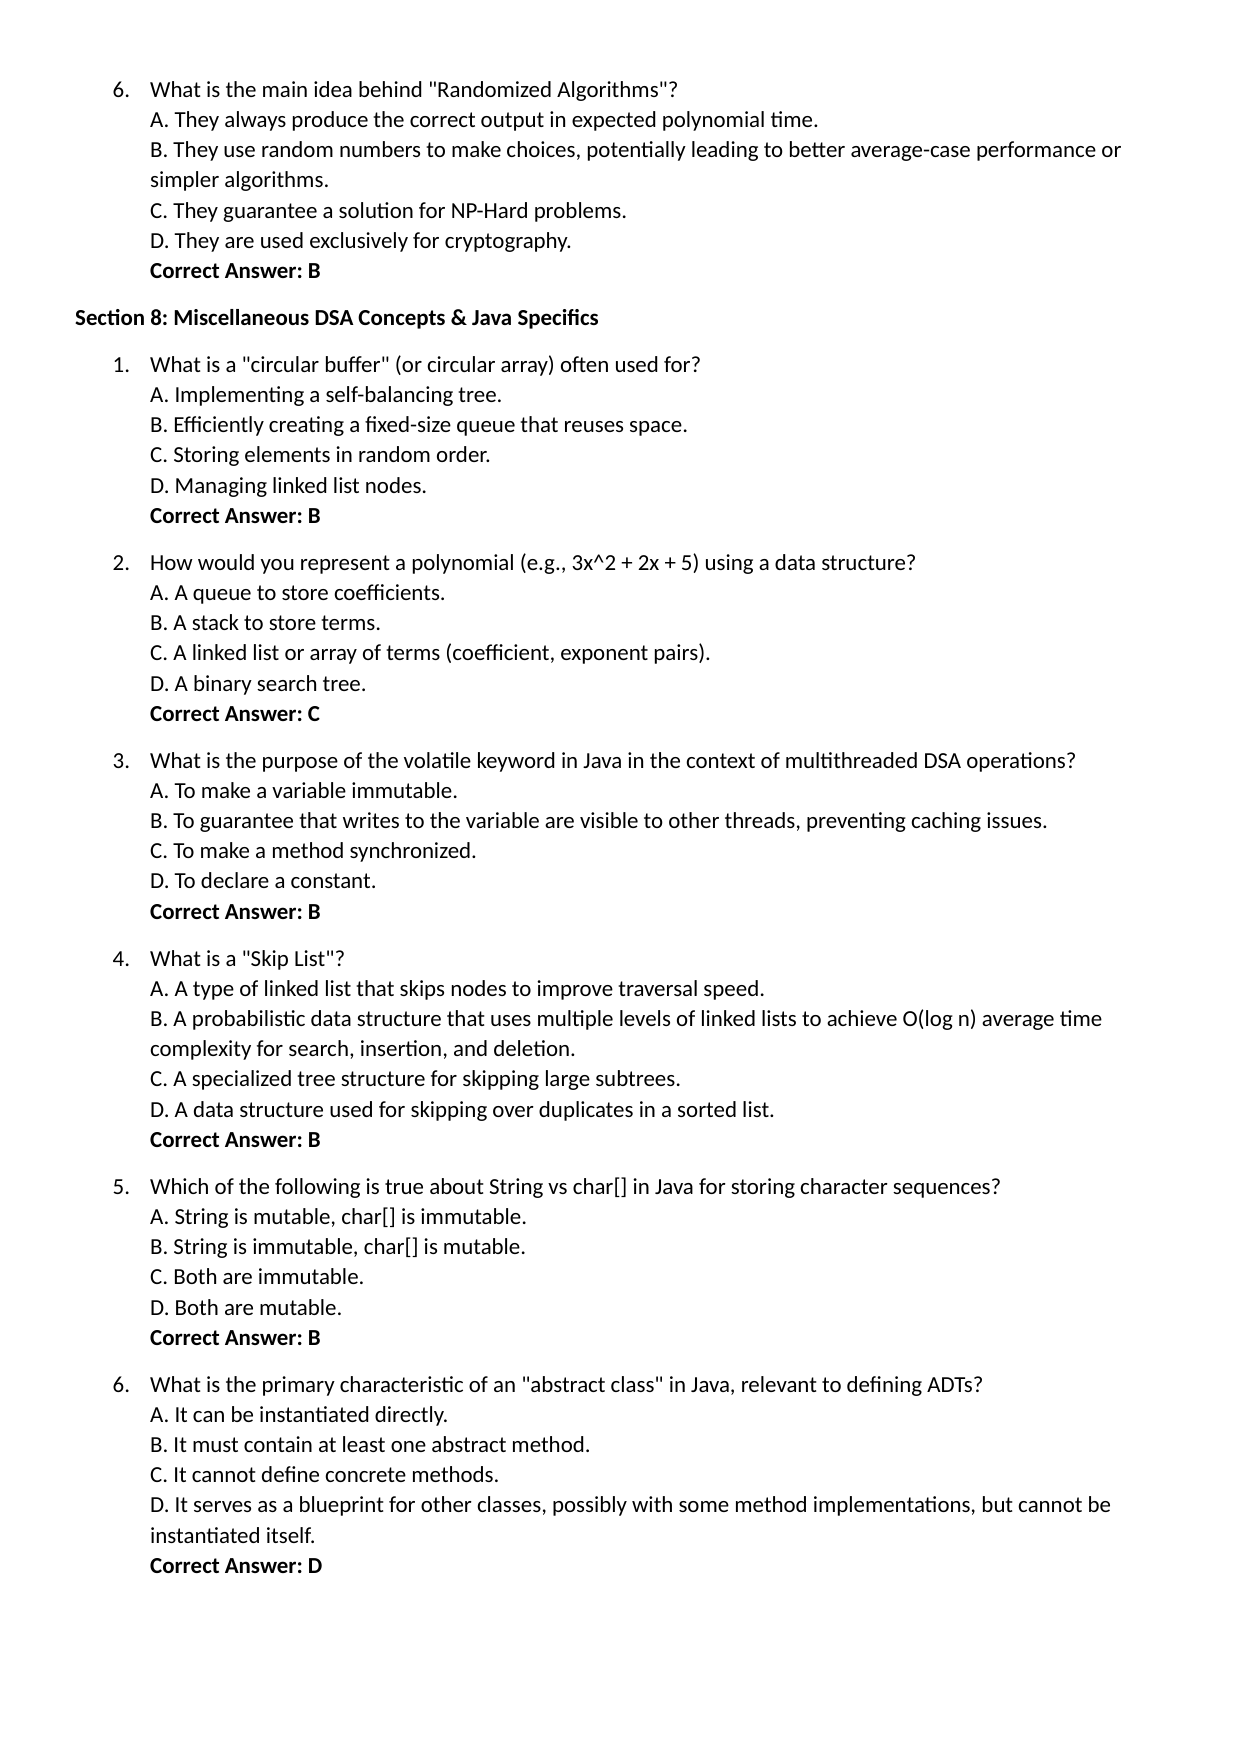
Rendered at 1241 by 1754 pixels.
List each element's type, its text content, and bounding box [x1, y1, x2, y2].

list What is a "Skip List"? A. A type of linked list that skips nodes to improve traversal speed. B. A probabilistic data structure that uses multiple levels of linked lists to achieve O(log n) average time complexity for search, insertion, and deletion. C. A specialized tree structure for skipping large subtrees. D. A data structure used for skipping over duplicates in a sorted list. Correct Answer: B [112, 944, 1165, 1153]
list What is the primary characteristic of an "abstract class" in Java, relevant to defining ADTs? A. It can be instantiated directly. B. It must contain at least one abstract method. C. It cannot define concrete methods. D. It serves as a blueprint for other classes, possibly with some method implementations, but cannot be instantiated itself. Correct Answer: D [112, 1370, 1165, 1579]
list Which of the following is true about String vs char[] in Java for storing character sequences? A. String is mutable, char[] is immutable. B. String is immutable, char[] is mutable. C. Both are immutable. D. Both are mutable. Correct Answer: B [112, 1172, 1165, 1351]
text Section 8: Miscellaneous DSA Concepts & Java Specifics [75, 303, 1165, 331]
list How would you represent a polynomial (e.g., 3x^2 + 2x + 5) using a data structure? A. A queue to store coefficients. B. A stack to store terms. C. A linked list or array of terms (coefficient, exponent pairs). D. A binary search tree. Correct Answer: C [112, 548, 1165, 727]
list What is the main idea behind "Randomized Algorithms"? A. They always produce the correct output in expected polynomial time. B. They use random numbers to make choices, potentially leading to better average-case performance or simpler algorithms. C. They guarantee a solution for NP-Hard problems. D. They are used exclusively for cryptography. Correct Answer: B [112, 75, 1165, 284]
list What is the purpose of the volatile keyword in Java in the context of multithreaded DSA operations? A. To make a variable immutable. B. To guarantee that writes to the variable are visible to other threads, preventing caching issues. C. To make a method synchronized. D. To declare a constant. Correct Answer: B [112, 746, 1165, 925]
list What is a "circular buffer" (or circular array) often used for? A. Implementing a self-balancing tree. B. Efficiently creating a fixed-size queue that reuses space. C. Storing elements in random order. D. Managing linked list nodes. Correct Answer: B [112, 350, 1165, 529]
